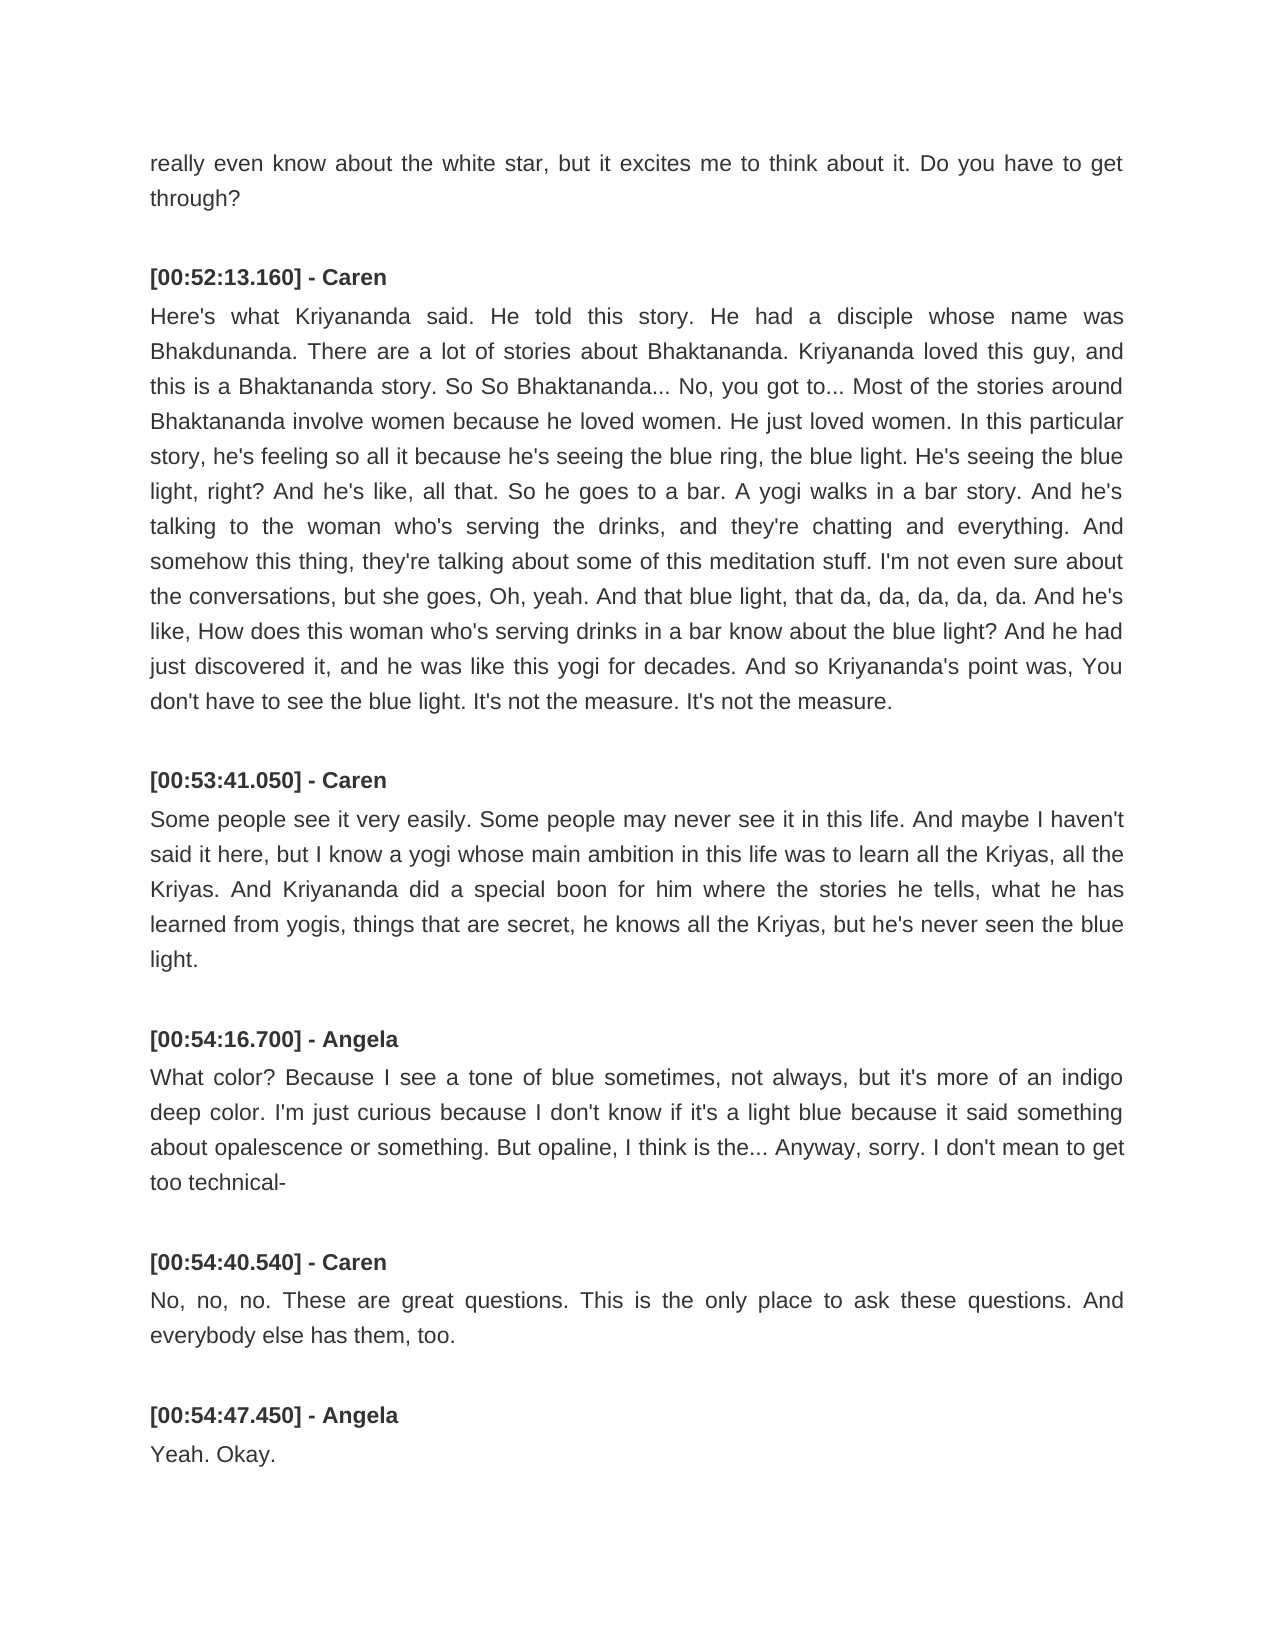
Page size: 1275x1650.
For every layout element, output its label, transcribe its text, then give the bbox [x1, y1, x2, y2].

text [150, 150, 1125, 211]
subtitle [00:52:13.160] - Caren [150, 264, 1125, 291]
subtitle [00:54:40.540] - Caren [150, 1249, 1125, 1275]
text Yeah. Okay. [150, 1441, 1125, 1467]
text What color? Because I see a tone of blue sometimes, not always, but it's more of an indigo deep color. I'm just curious because I don't know if it's a light blue because it said something about opalescence or something. But opaline, I think is the... Anyway, sorry. I don't mean to get too technical- [150, 1064, 1125, 1196]
text Some people see it very easily. Some people may never see it in this life. And maybe I haven't said it here, but I know a yogi whose main ambition in this life was to learn all the Kriyas, all the Kriyas. And Kriyananda did a special boon for him where the stories he tells, what he has learned from yogis, things that are secret, he knows all the Kriyas, but he's never seen the blue light. [150, 806, 1125, 973]
text Here's what Kriyananda said. He told this story. He had a disciple whose name was Bhakdunanda. There are a lot of stories about Bhaktananda. Kriyananda loved this guy, and this is a Bhaktananda story. So So Bhaktananda... No, you got to... Most of the stories around Bhaktananda involve women because he loved women. He just loved women. In this particular story, he's feeling so all it because he's seeing the blue ring, the blue light. He's seeing the blue light, right? And he's like, all that. So he goes to a bar. A yogi walks in a bar story. And he's talking to the woman who's serving the drinks, and they're chatting and everything. And somehow this thing, they're talking about some of this meditation stuff. I'm not even sure about the conversations, but she goes, Oh, yeah. And that blue light, that da, da, da, da, da. And he's like, How does this woman who's serving drinks in a bar know about the blue light? And he had just discovered it, and he was like this yogi for decades. And so Kriyananda's point was, You don't have to see the blue light. It's not the measure. It's not the measure. [150, 303, 1125, 714]
text No, no, no. These are great questions. This is the only place to ask these questions. And everybody else has them, too. [150, 1287, 1125, 1349]
subtitle [00:53:41.050] - Caren [150, 767, 1125, 794]
subtitle [00:54:47.450] - Angela [150, 1402, 1125, 1428]
subtitle [00:54:16.700] - Angela [150, 1026, 1125, 1052]
